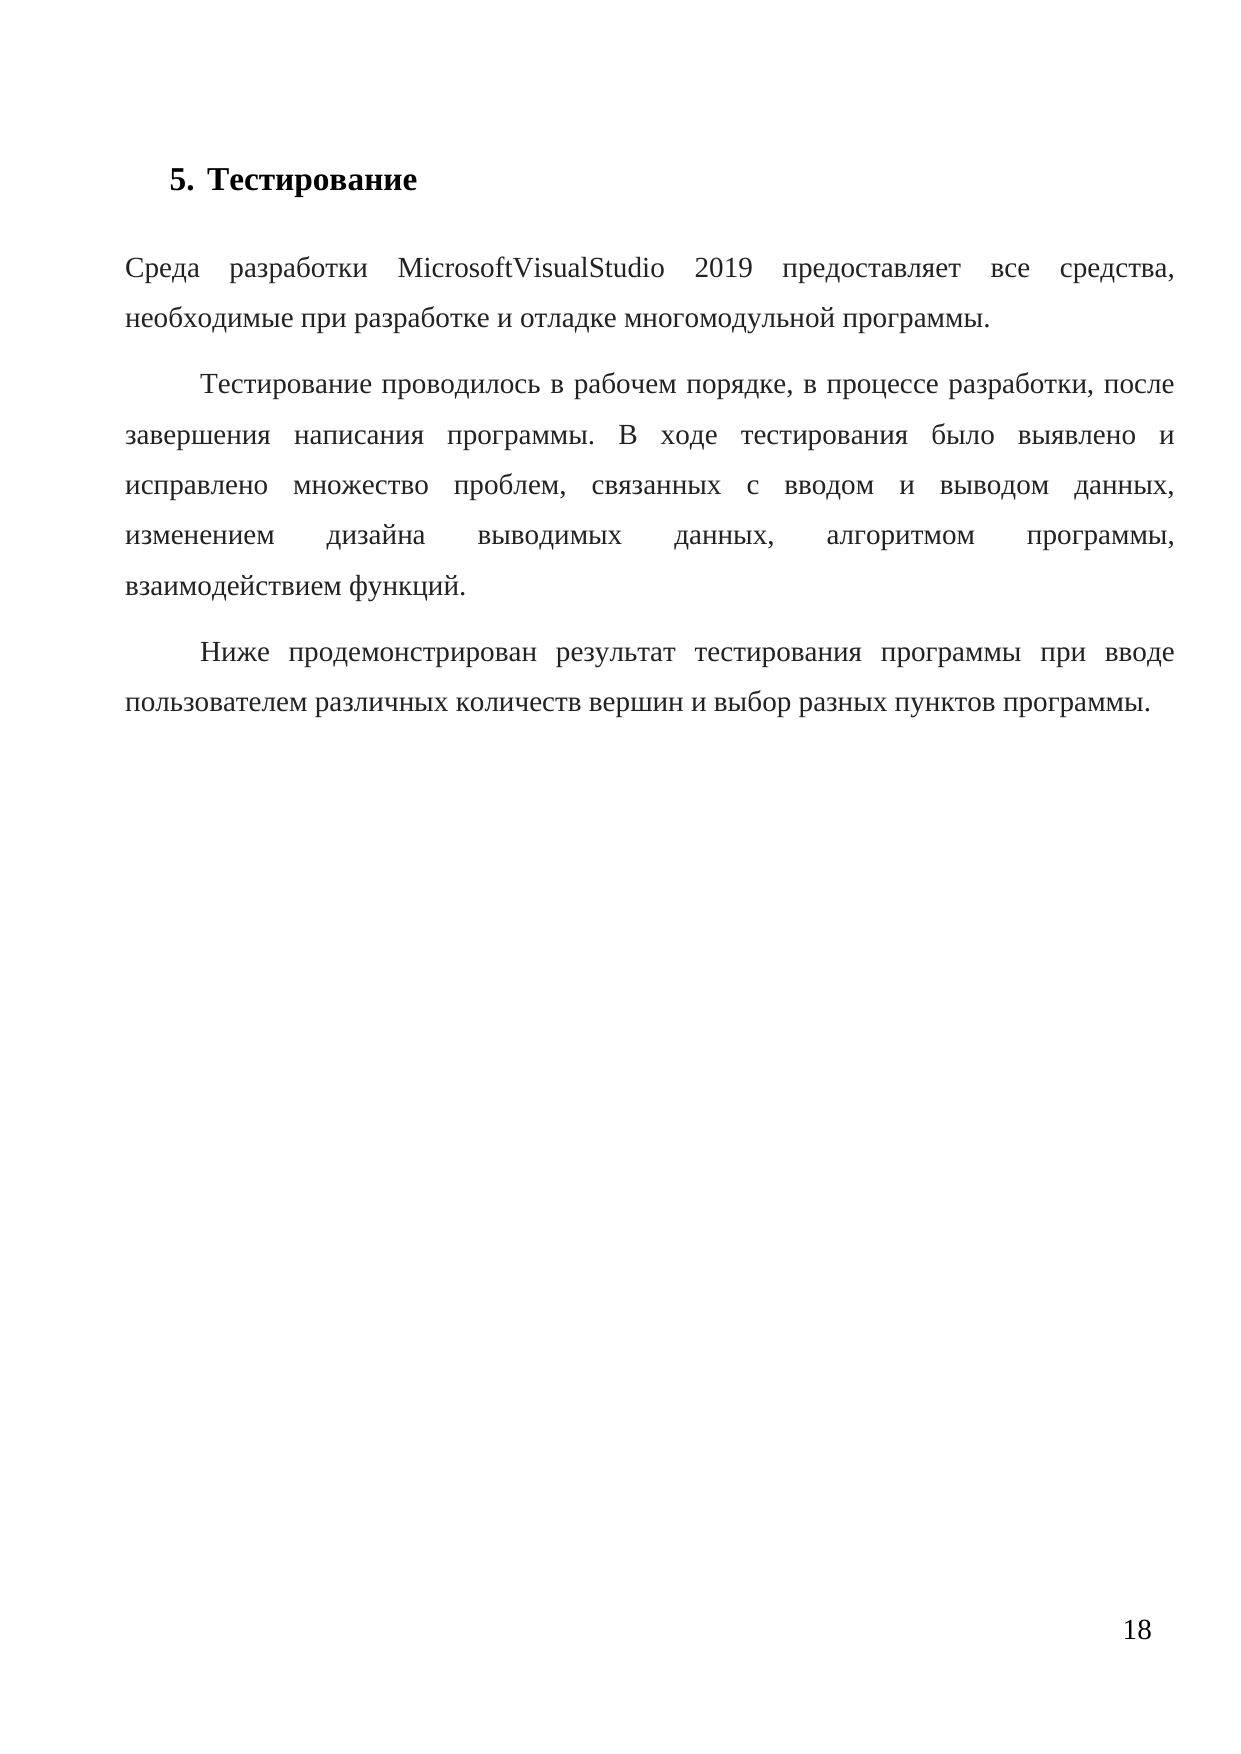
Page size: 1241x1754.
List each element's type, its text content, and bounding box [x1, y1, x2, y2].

subtitle Тестирование [169, 159, 984, 198]
text Ниже продемонстрирован результат тестирования программы при вводе пользователем различных количеств вершин и выбор разных пунктов программы. [125, 634, 1176, 717]
text Тестирование проводилось в рабочем порядке, в процессе разработки, после завершения написания программы. В ходе тестирования было выявлено и исправлено множество проблем, связанных с вводом и выводом данных, изменением дизайна выводимых данных, алгоритмом программы, взаимодействием функций. [125, 366, 1176, 601]
text Среда разработки MicrosoftVisualStudio 2019 предоставляет все средства, необходимые при разработке и отладке многомодульной программы. [125, 250, 1176, 334]
